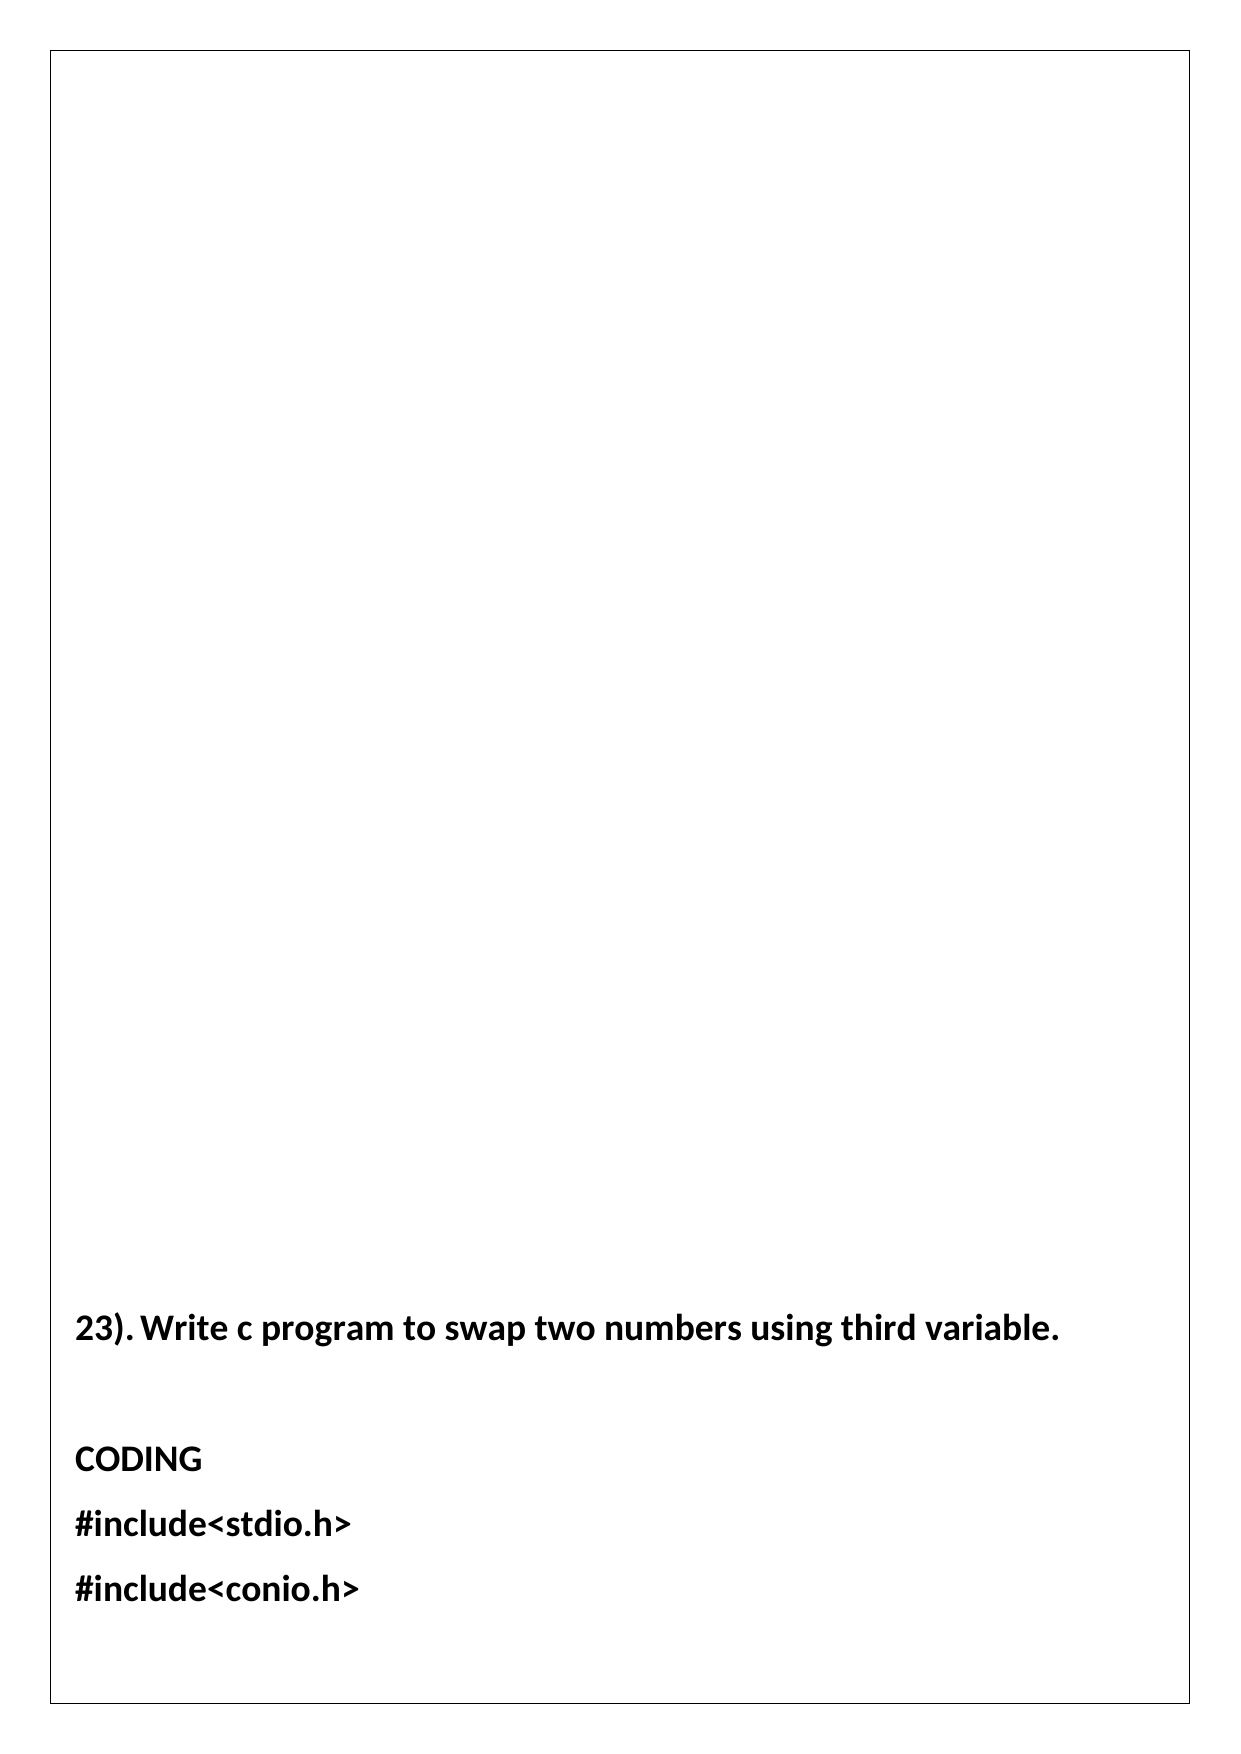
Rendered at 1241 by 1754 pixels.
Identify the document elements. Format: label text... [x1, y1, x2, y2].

text 23). Write c program to swap two numbers using third variable. [75, 1304, 1165, 1350]
text #include<stdio.h> [75, 1500, 1165, 1546]
text #include<conio.h> [75, 1565, 1165, 1611]
text CODING [75, 1434, 1165, 1480]
